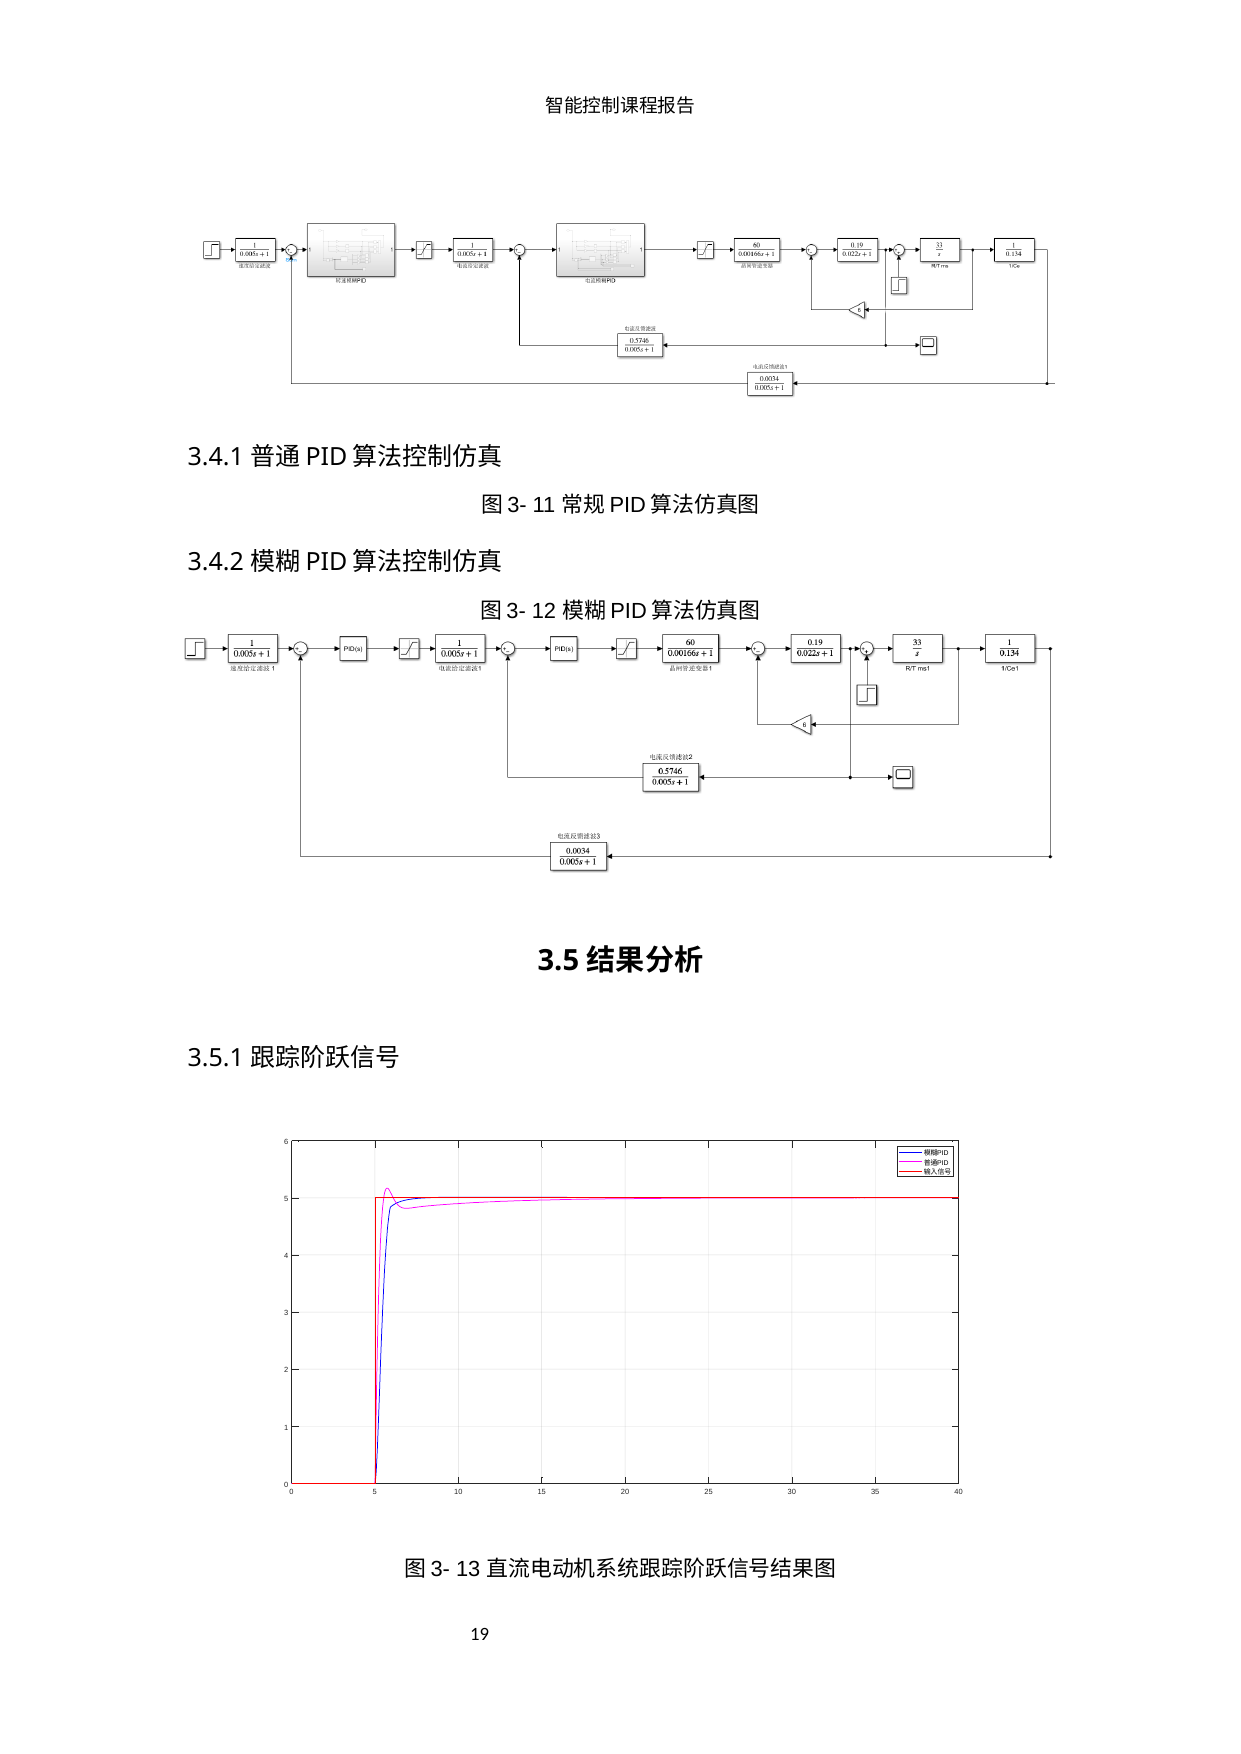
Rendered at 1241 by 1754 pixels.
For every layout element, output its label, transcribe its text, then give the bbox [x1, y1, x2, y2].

text 图3- 12 模糊PID算法仿真图 [187, 592, 1053, 625]
text 3.4.2 模糊PID算法控制仿真 [187, 527, 1053, 592]
picture [200, 215, 1055, 407]
text 3.5 结果分析 [187, 873, 1053, 990]
text 图3- 13 直流电动机系统跟踪阶跃信号结果图 [187, 1088, 1053, 1583]
picture [178, 627, 1053, 873]
text 图3- 11 常规PID算法仿真图 [187, 487, 1053, 519]
text 3.5.1 跟踪阶跃信号 [187, 1023, 1053, 1088]
